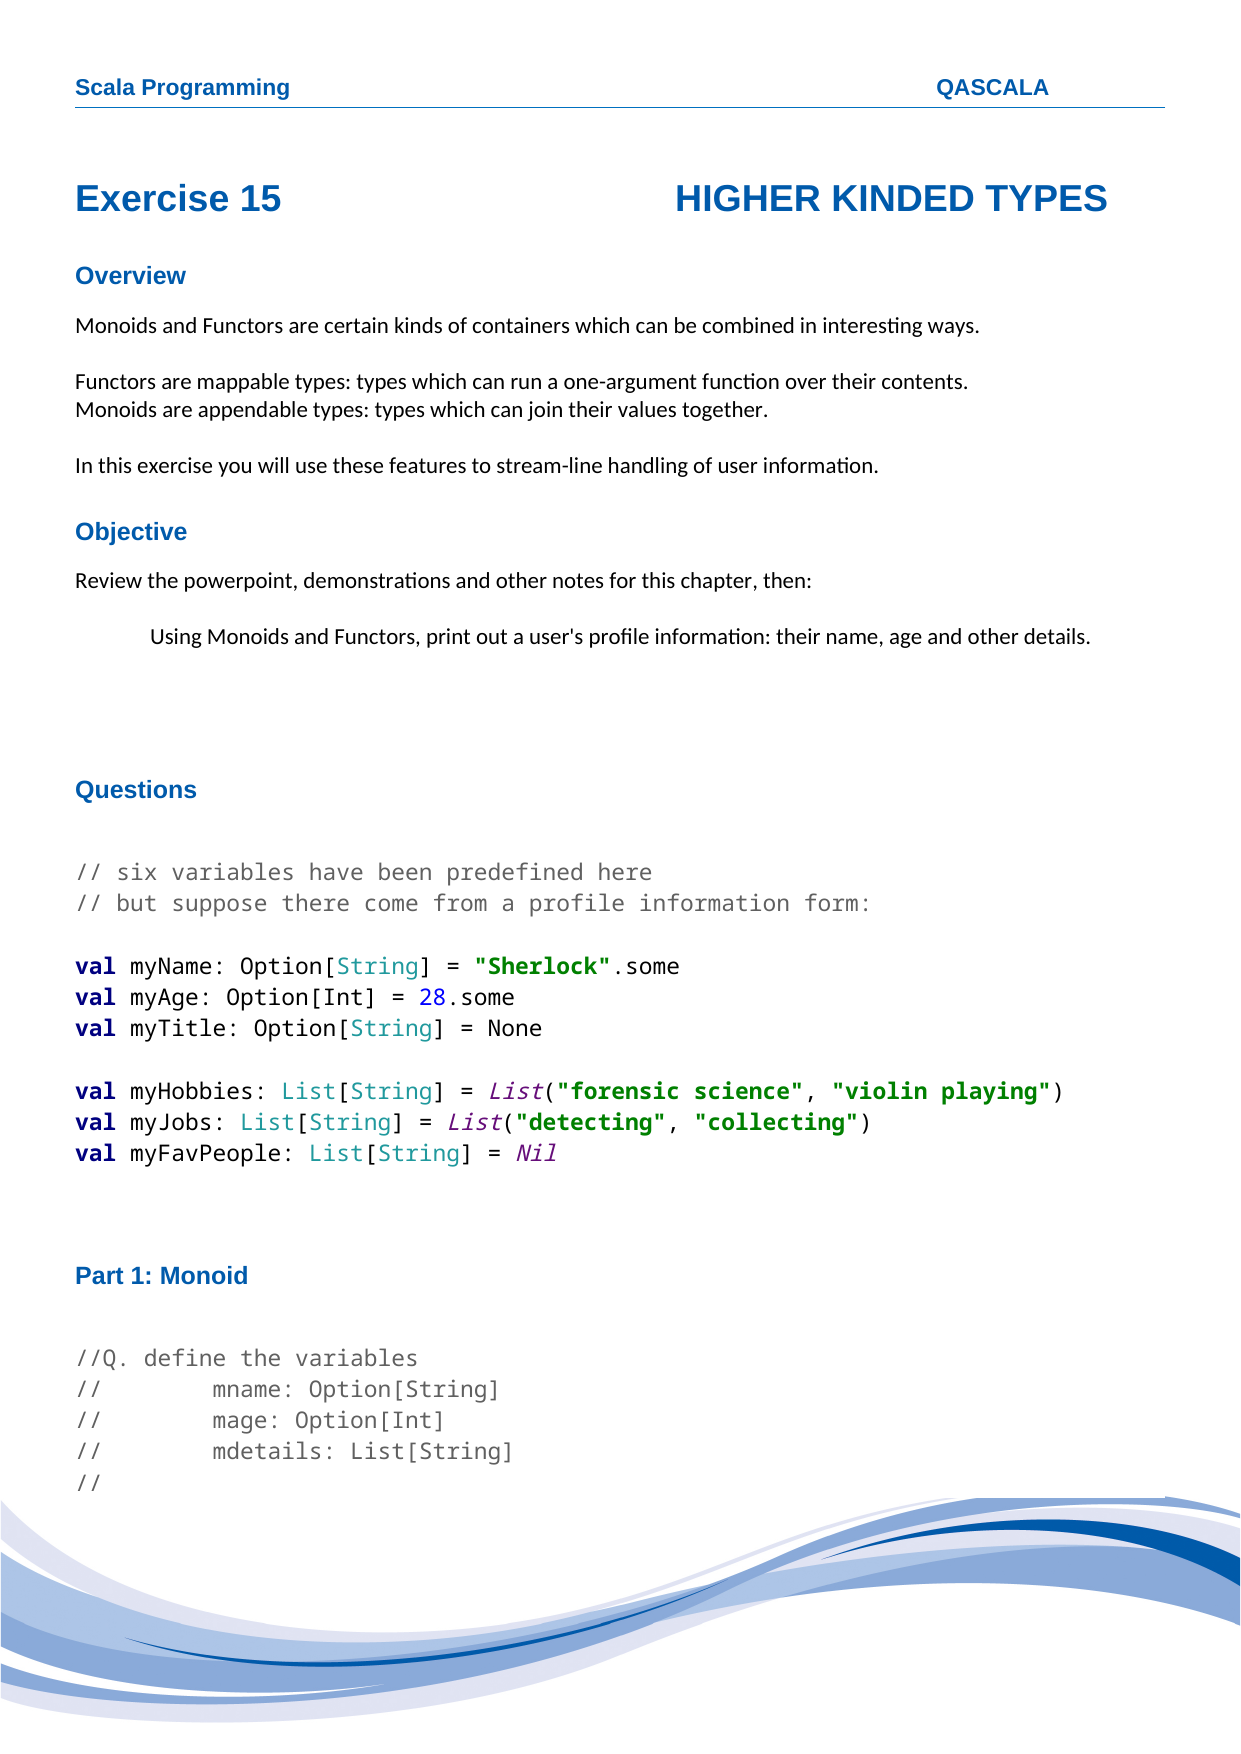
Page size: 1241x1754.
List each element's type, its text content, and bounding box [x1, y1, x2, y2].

text Functors are mappable types: types which can run a one-argument function over their contents. [75, 367, 1165, 395]
text // six variables have been predefined here // but suppose there come from a profile information form: val myName: Option[String] = "Sherlock".some val myAge: Option[Int] = 28.some val myTitle: Option[String] = None val myHobbies: List[String] = List("forensic science", "violin playing") val myJobs: List[String] = List("detecting", "collecting") val myFavPeople: List[String] = Nil [75, 824, 1165, 1168]
subtitle Objective [75, 517, 1165, 545]
subtitle Questions [75, 744, 1165, 804]
text In this exercise you will use these features to stream-line handling of user information. [75, 451, 1165, 479]
subtitle Overview [75, 261, 1165, 290]
text Monoids and Functors are certain kinds of containers which can be combined in interesting ways. [75, 311, 1165, 339]
subtitle Exercise 15 HIGHER KINDED TYPES [75, 177, 1165, 220]
text Monoids are appendable types: types which can join their values together. [75, 395, 1165, 423]
picture [0, 1482, 1241, 1754]
subtitle Part 1: Monoid [75, 1261, 1165, 1289]
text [75, 1310, 1165, 1498]
text Using Monoids and Functors, print out a user's profile information: their name, age and other details. [75, 622, 1165, 650]
text Review the powerpoint, demonstrations and other notes for this chapter, then: [75, 566, 1165, 594]
